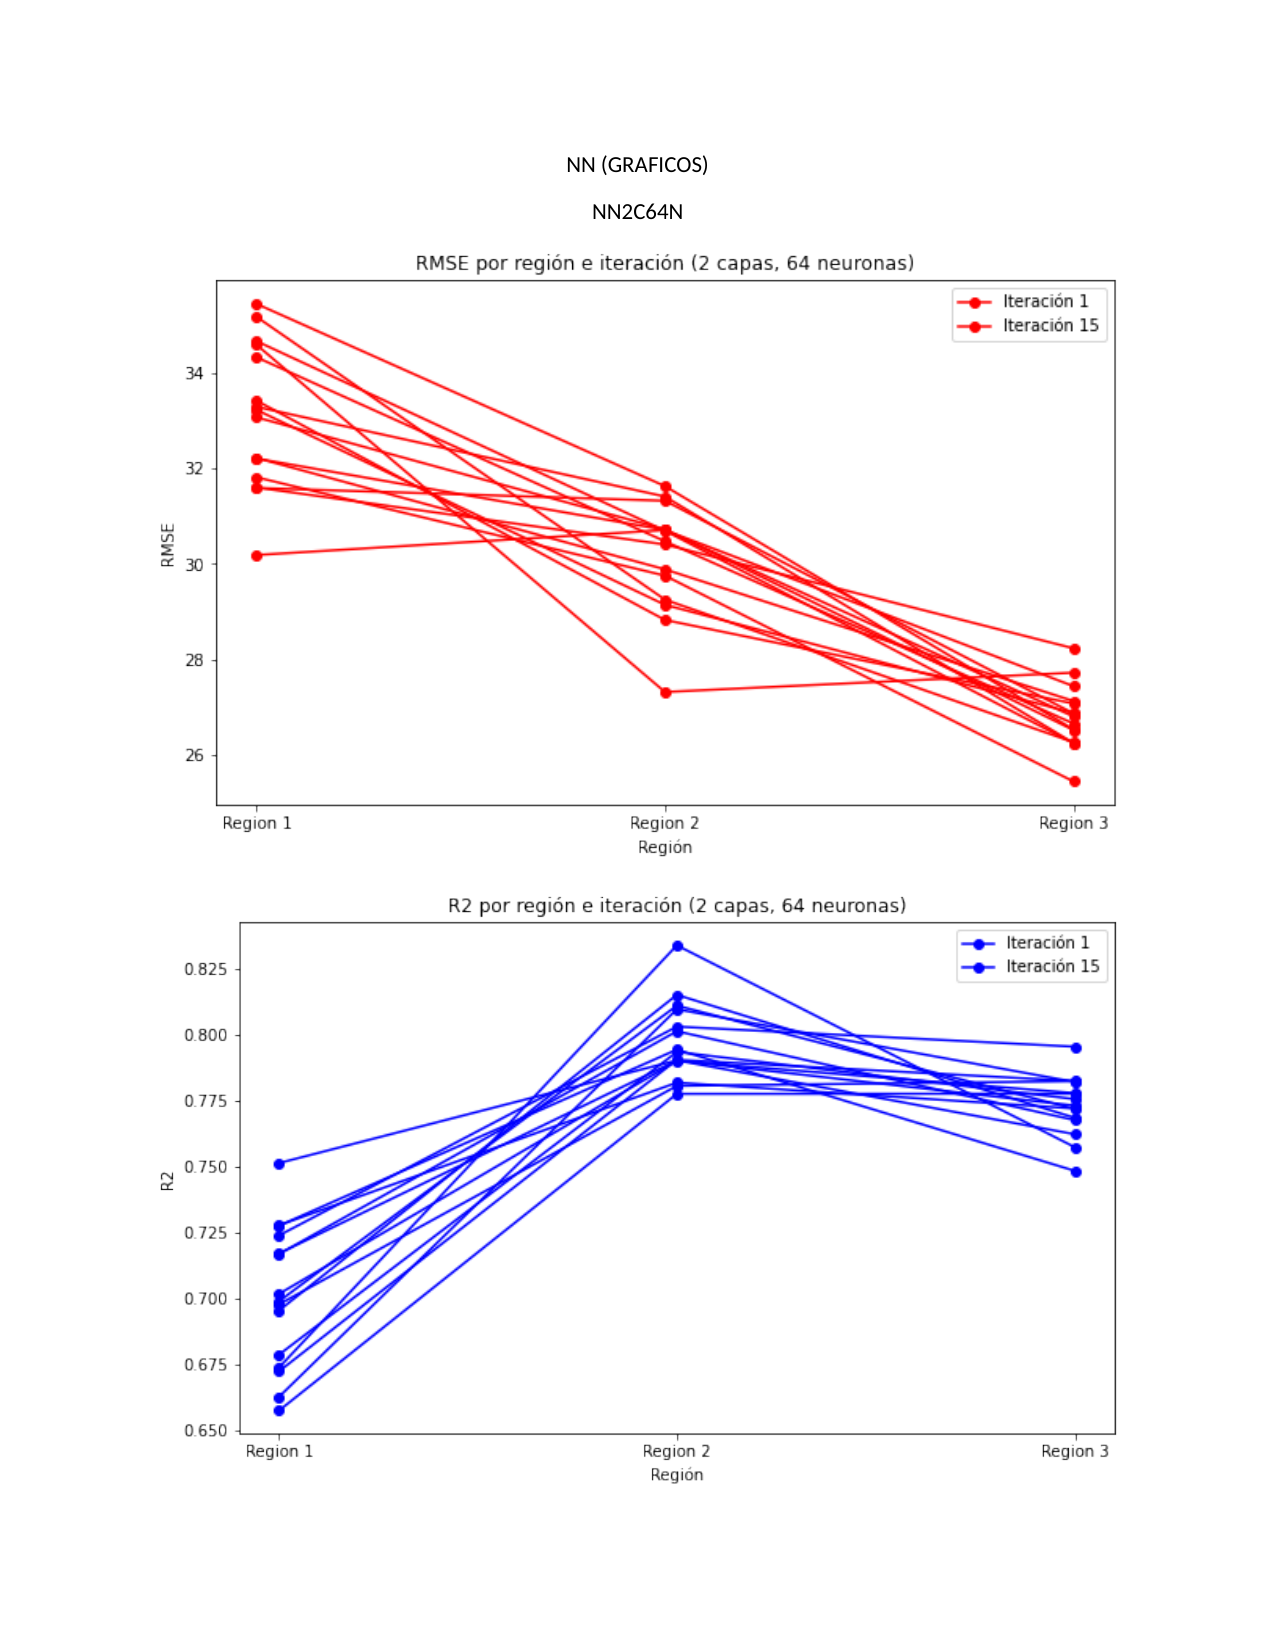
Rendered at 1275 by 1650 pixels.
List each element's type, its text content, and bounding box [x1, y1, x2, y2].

text NN2C64N [150, 197, 1125, 225]
picture [150, 886, 1125, 1495]
picture [150, 243, 1125, 868]
text NN (GRAFICOS) [150, 150, 1125, 178]
